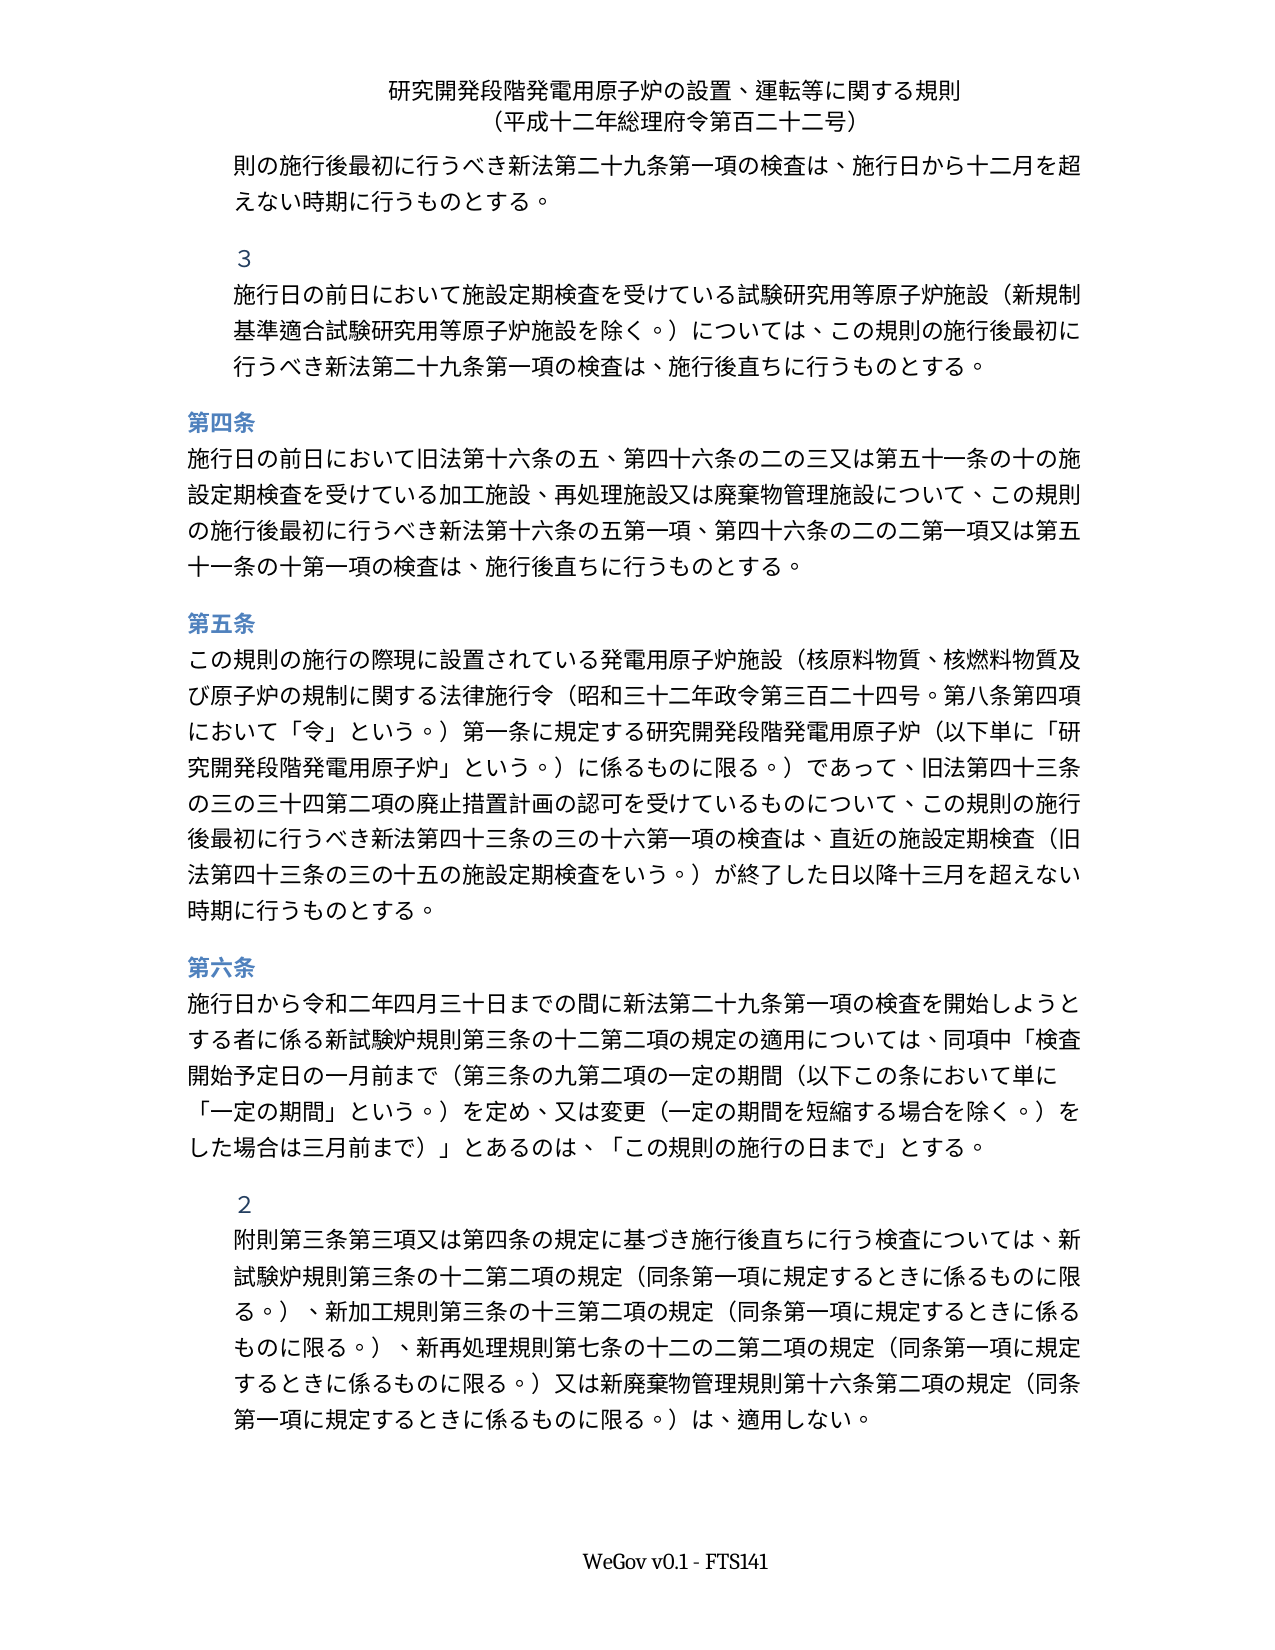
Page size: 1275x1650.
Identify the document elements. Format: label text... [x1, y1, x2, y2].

text 附則第三条第三項又は第四条の規定に基づき施行後直ちに行う検査については、新試験炉規則第三条の十二第二項の規定（同条第一項に規定するときに係るものに限る。）、新加工規則第三条の十三第二項の規定（同条第一項に規定するときに係るものに限る。）、新再処理規則第七条の十二の二第二項の規定（同条第一項に規定するときに係るものに限る。）又は新廃棄物管理規則第十六条第二項の規定（同条第一項に規定するときに係るものに限る。）は、適用しない。 [233, 1224, 1087, 1435]
subtitle 第五条 [187, 608, 1087, 639]
text この規則の施行の際現に設置されている発電用原子炉施設（核原料物質、核燃料物質及び原子炉の規制に関する法律施行令（昭和三十二年政令第三百二十四号。第八条第四項において「令」という。）第一条に規定する研究開発段階発電用原子炉（以下単に「研究開発段階発電用原子炉」という。）に係るものに限る。）であって、旧法第四十三条の三の三十四第二項の廃止措置計画の認可を受けているものについて、この規則の施行後最初に行うべき新法第四十三条の三の十六第一項の検査は、直近の施設定期検査（旧法第四十三条の三の十五の施設定期検査をいう。）が終了した日以降十三月を超えない時期に行うものとする。 [187, 644, 1087, 927]
subtitle ２ [233, 1188, 1087, 1220]
text 施行日の前日において施設定期検査を受けている試験研究用等原子炉施設（新規制基準適合試験研究用等原子炉施設を除く。）については、この規則の施行後最初に行うべき新法第二十九条第一項の検査は、施行後直ちに行うものとする。 [233, 279, 1087, 382]
text 施行日から令和二年四月三十日までの間に新法第二十九条第一項の検査を開始しようとする者に係る新試験炉規則第三条の十二第二項の規定の適用については、同項中「検査開始予定日の一月前まで（第三条の九第二項の一定の期間（以下この条において単に「一定の期間」という。）を定め、又は変更（一定の期間を短縮する場合を除く。）をした場合は三月前まで）」とあるのは、「この規則の施行の日まで」とする。 [187, 988, 1087, 1163]
subtitle ３ [233, 243, 1087, 274]
subtitle 第四条 [187, 407, 1087, 438]
text 施行日の前日において旧法第十六条の五、第四十六条の二の三又は第五十一条の十の施設定期検査を受けている加工施設、再処理施設又は廃棄物管理施設について、この規則の施行後最初に行うべき新法第十六条の五第一項、第四十六条の二の二第一項又は第五十一条の十第一項の検査は、施行後直ちに行うものとする。 [187, 443, 1087, 582]
text この規則の施行の際現に設置されている試験研究用等原子炉施設であって、旧法第四十三条の三の二第二項の廃止措置計画の認可を受けているものについて、この規則の施行後最初に行うべき新法第二十九条第一項の検査は、施行日から十二月を超えない時期に行うものとする。 [233, 150, 1087, 217]
subtitle 第六条 [187, 952, 1087, 983]
